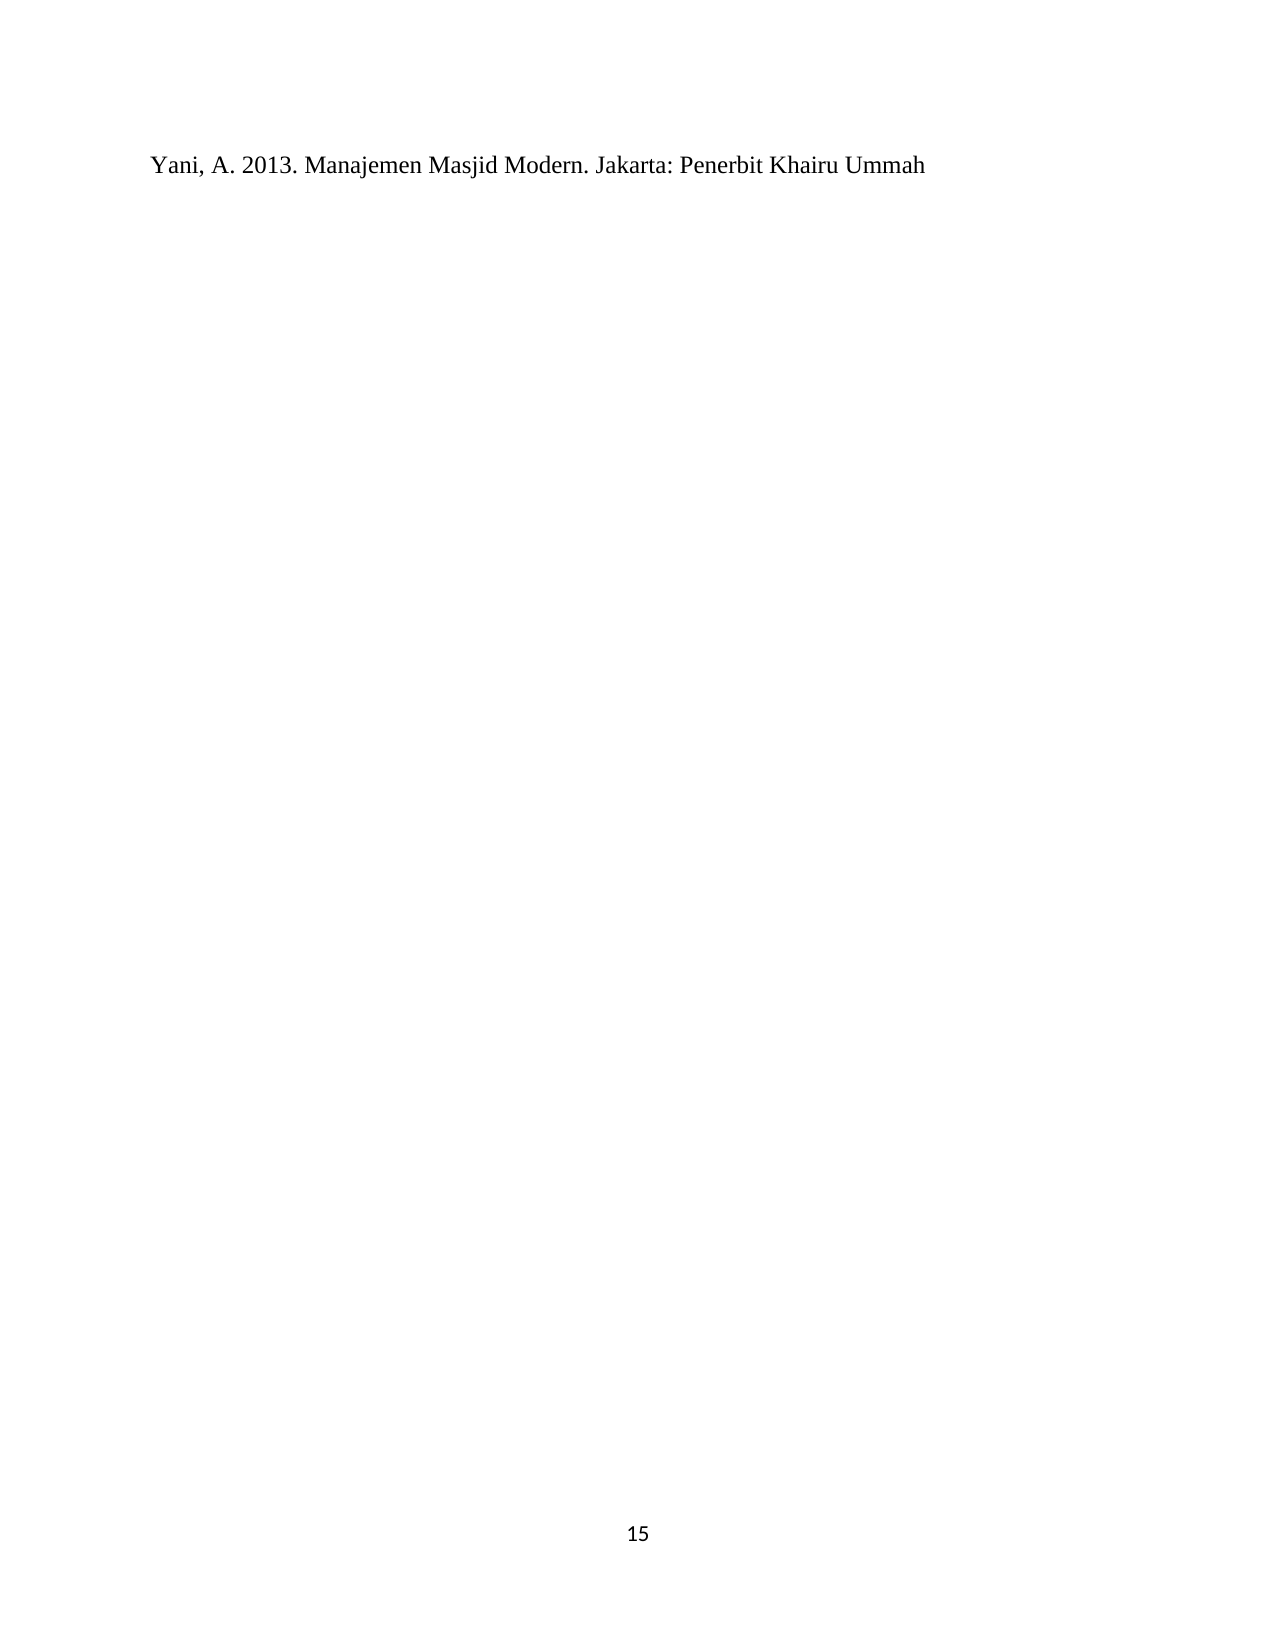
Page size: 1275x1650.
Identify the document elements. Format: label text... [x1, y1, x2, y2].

text Yani, A. 2013. Manajemen Masjid Modern. Jakarta: Penerbit Khairu Ummah [150, 150, 1125, 179]
